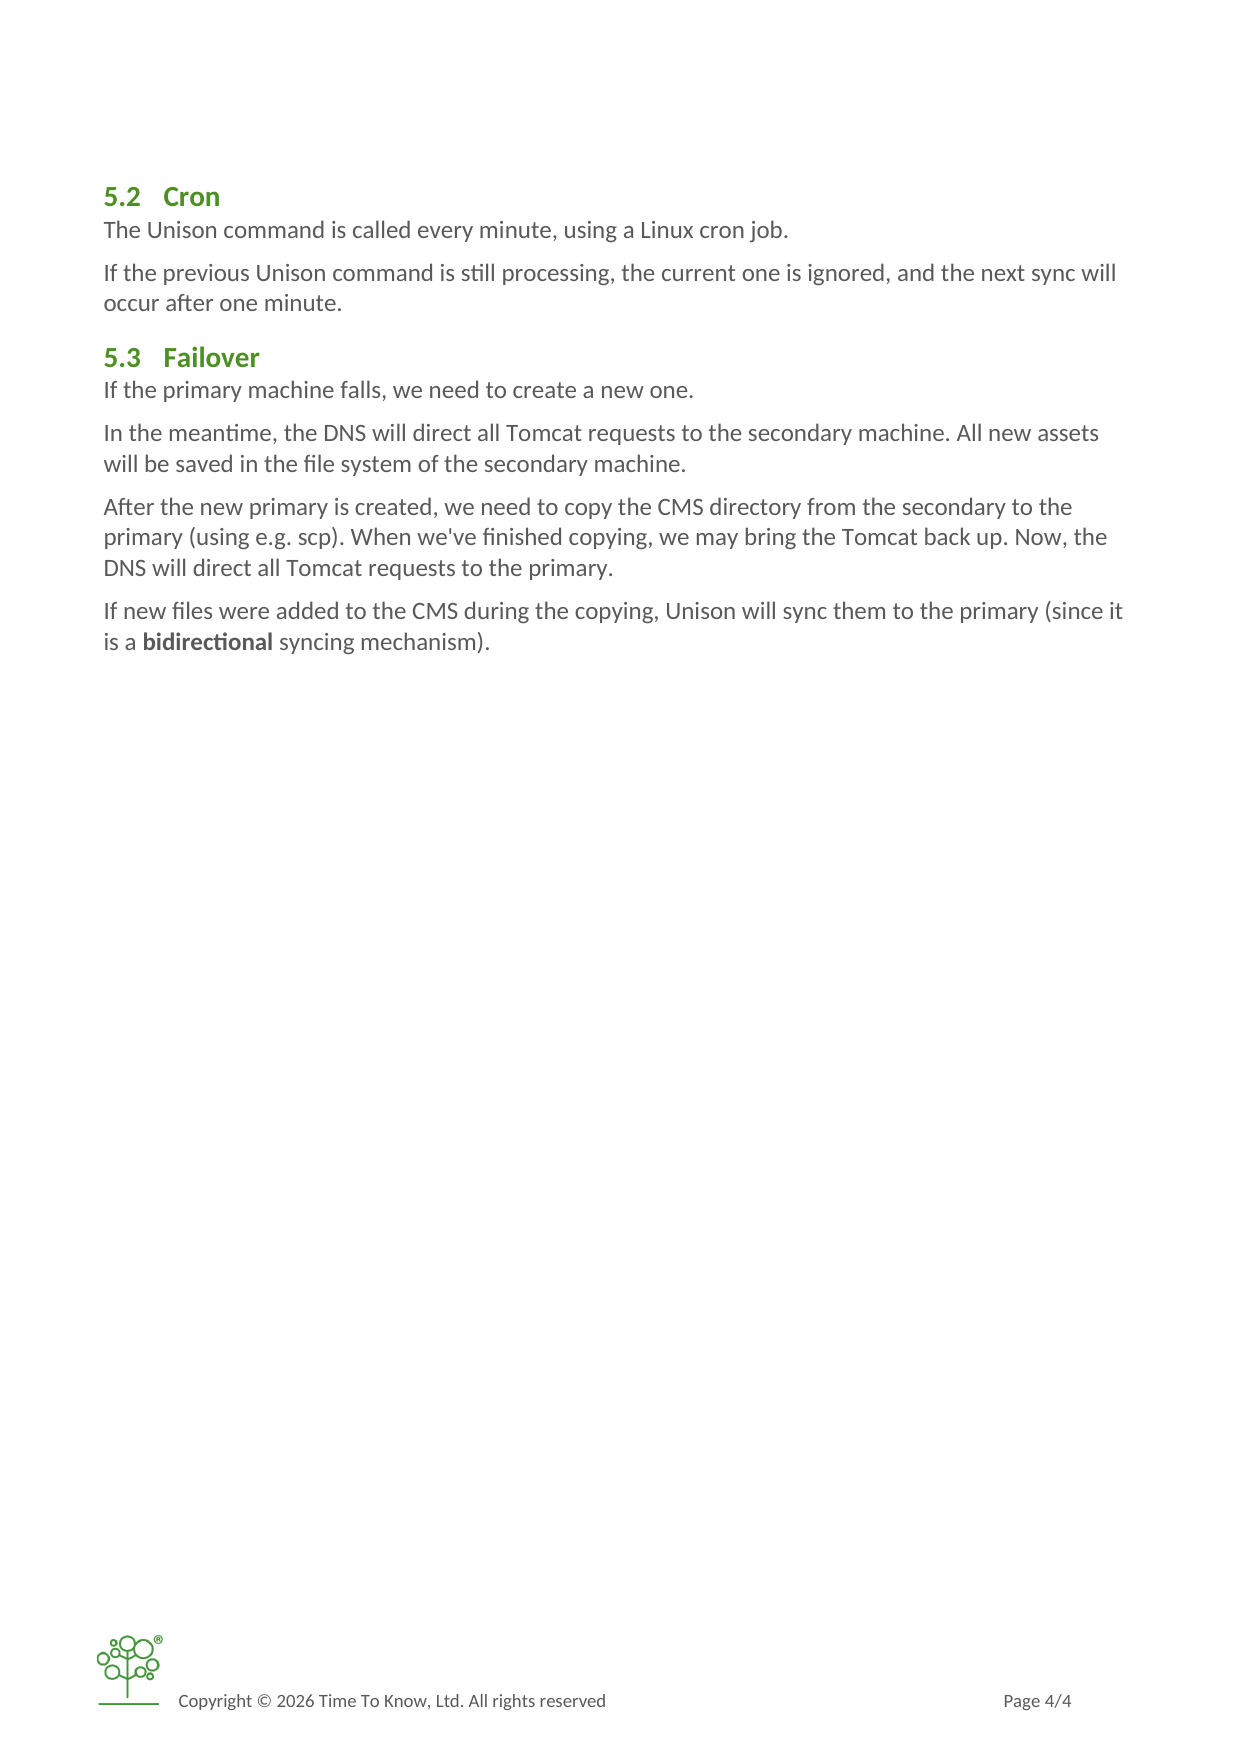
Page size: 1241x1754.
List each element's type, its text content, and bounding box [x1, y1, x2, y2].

text If the previous Unison command is still processing, the current one is ignored, and the next sync will occur after one minute. [103, 257, 1125, 318]
picture [96, 1631, 163, 1705]
text If new files were added to the CMS during the copying, Unison will sync them to the primary (since it is a bidirectional syncing mechanism). [103, 595, 1125, 656]
text After the new primary is created, we need to copy the CMS directory from the secondary to the primary (using e.g. scp). When we've finished copying, we may bring the Tomcat back up. Now, the DNS will direct all Tomcat requests to the primary. [103, 491, 1125, 583]
text The Unison command is called every minute, using a Linux cron job. [103, 214, 1125, 244]
subtitle Failover [103, 339, 1125, 374]
text In the meantime, the DNS will direct all Tomcat requests to the secondary machine. All new assets will be saved in the file system of the secondary machine. [103, 417, 1125, 478]
subtitle Cron [103, 178, 1125, 214]
text If the primary machine falls, we need to create a new one. [103, 374, 1125, 405]
